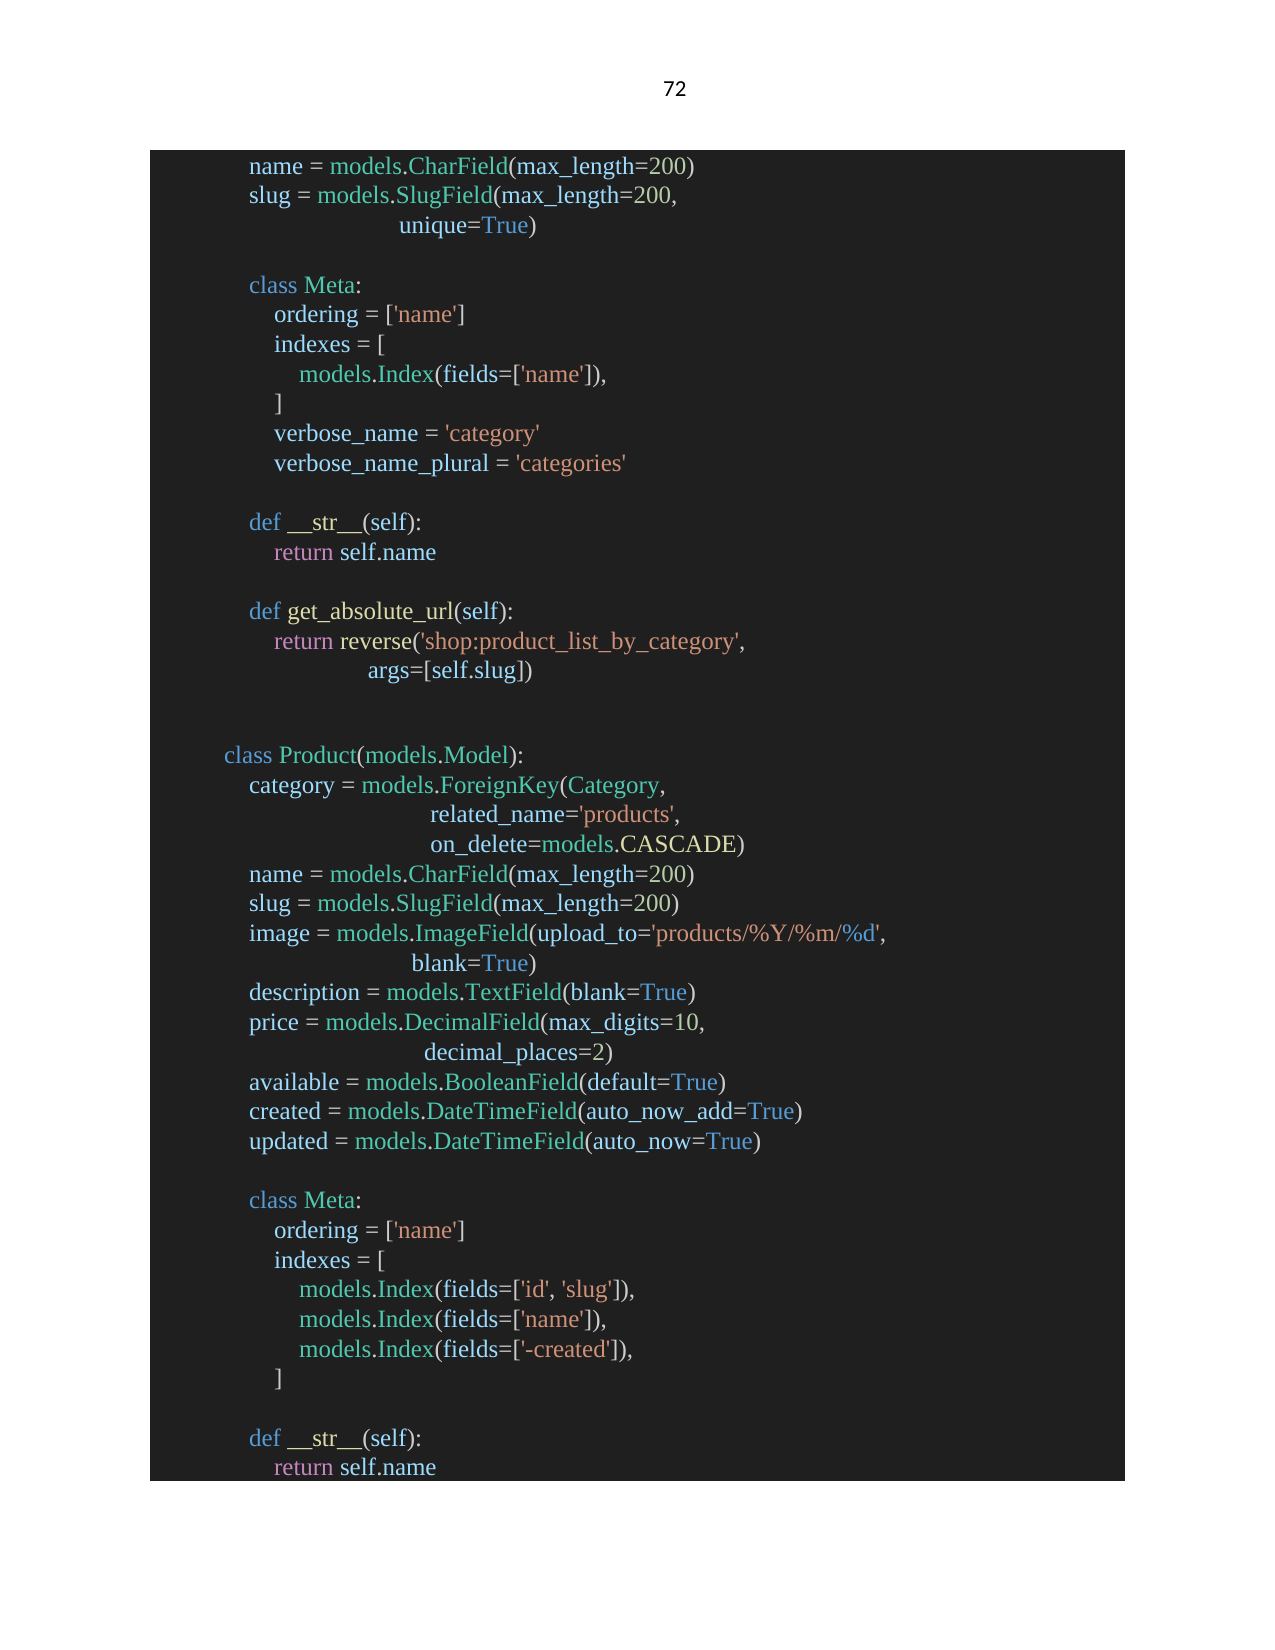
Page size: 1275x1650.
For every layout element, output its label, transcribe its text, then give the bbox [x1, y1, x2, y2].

text on_delete=models.CASCADE) [150, 828, 1125, 858]
text created = models.DateTimeField(auto_now_add=True) [150, 1095, 1125, 1125]
text category = models.ForeignKey(Category, [150, 769, 1125, 798]
text decimal_places=2) [150, 1036, 1125, 1066]
text ordering = ['name'] [150, 1214, 1125, 1244]
text slug = models.SlugField(max_length=200) [150, 887, 1125, 917]
text models.Index(fields=['-created']), [150, 1333, 1125, 1362]
text return reverse('shop:product_list_by_category', [150, 625, 1125, 655]
text models.Index(fields=['id', 'slug']), [150, 1273, 1125, 1303]
text verbose_name = 'category' [150, 417, 1125, 447]
text blank=True) [150, 947, 1125, 977]
text def __str__(self): [150, 1422, 1125, 1452]
text name = models.CharField(max_length=200) [150, 858, 1125, 887]
text unique=True) [150, 209, 1125, 239]
text return self.name [150, 536, 1125, 566]
text def get_absolute_url(self): [150, 595, 1125, 625]
text verbose_name_plural = 'categories' [150, 447, 1125, 477]
text ordering = ['name'] [150, 298, 1125, 328]
text indexes = [ [150, 328, 1125, 358]
text models.Index(fields=['name']), [150, 1303, 1125, 1333]
text available = models.BooleanField(default=True) [150, 1066, 1125, 1095]
text ] [150, 1362, 1125, 1392]
text models.Index(fields=['name']), [150, 358, 1125, 387]
text image = models.ImageField(upload_to='products/%Y/%m/%d', [150, 917, 1125, 947]
text class Product(models.Model): [150, 739, 1125, 769]
text indexes = [ [150, 1244, 1125, 1273]
text class Meta: [150, 269, 1125, 298]
text name = models.CharField(max_length=200) [150, 150, 1125, 180]
text def __str__(self): [150, 506, 1125, 536]
text args=[self.slug]) [150, 655, 1125, 684]
text description = models.TextField(blank=True) [150, 977, 1125, 1006]
text return self.name [150, 1452, 1125, 1481]
text related_name='products', [150, 798, 1125, 828]
text slug = models.SlugField(max_length=200, [150, 180, 1125, 209]
text updated = models.DateTimeField(auto_now=True) [150, 1125, 1125, 1155]
text price = models.DecimalField(max_digits=10, [150, 1006, 1125, 1036]
text ] [150, 387, 1125, 417]
text class Meta: [150, 1184, 1125, 1214]
